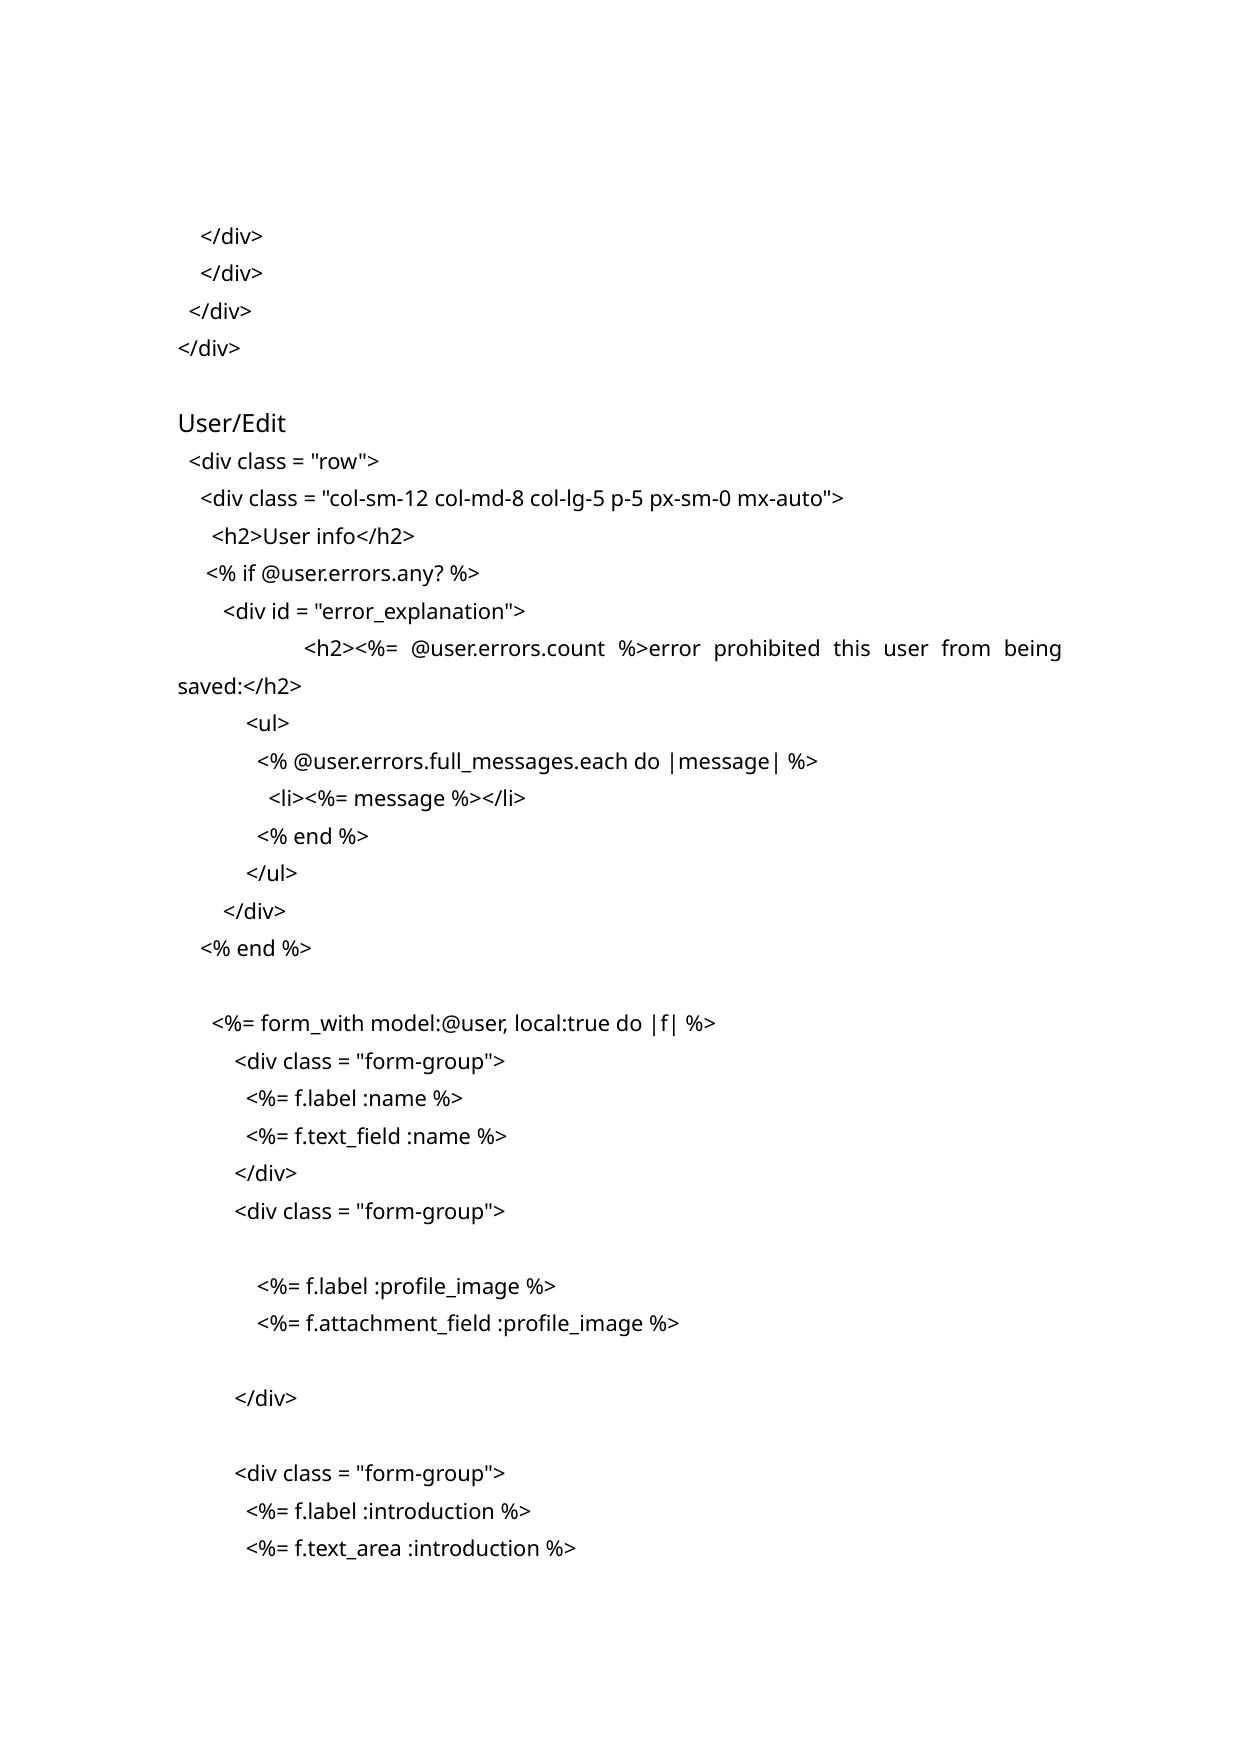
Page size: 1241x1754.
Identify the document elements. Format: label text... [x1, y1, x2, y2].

text <%= f.label :profile_image %> [177, 1267, 1063, 1304]
text </div> [177, 1379, 1063, 1417]
text <div class = "col-sm-12 col-md-8 col-lg-5 p-5 px-sm-0 mx-auto"> [177, 479, 1063, 517]
text </div> [177, 292, 1063, 329]
text <% end %> [177, 929, 1063, 967]
text <% @user.errors.full_messages.each do |message| %> [177, 742, 1063, 779]
text <div class = "row"> [177, 442, 1063, 479]
text </div> [177, 892, 1063, 929]
text <ul> [177, 704, 1063, 742]
text <%= f.text_area :introduction %> [177, 1529, 1063, 1567]
text </ul> [177, 854, 1063, 892]
text </div> [177, 217, 1063, 254]
text <h2>User info</h2> [177, 517, 1063, 554]
text <%= f.label :name %> [177, 1079, 1063, 1117]
text <%= form_with model:@user, local:true do |f| %> [177, 1004, 1063, 1042]
text <div id = "error_explanation"> [177, 592, 1063, 629]
text <% end %> [177, 817, 1063, 854]
text <%= f.text_field :name %> [177, 1117, 1063, 1154]
text <div class = "form-group"> [177, 1042, 1063, 1079]
text <%= f.label :introduction %> [177, 1492, 1063, 1529]
text <h2><%= @user.errors.count %>error prohibited this user from being saved:</h2> [177, 629, 1063, 704]
text <%= f.attachment_field :profile_image %> [177, 1304, 1063, 1342]
text </div> [177, 1154, 1063, 1192]
text </div> [177, 254, 1063, 292]
text <div class = "form-group"> [177, 1192, 1063, 1229]
text <li><%= message %></li> [177, 779, 1063, 817]
text <% if @user.errors.any? %> [177, 554, 1063, 592]
subtitle User/Edit [177, 404, 1063, 442]
text </div> [177, 329, 1063, 367]
text <div class = "form-group"> [177, 1454, 1063, 1492]
